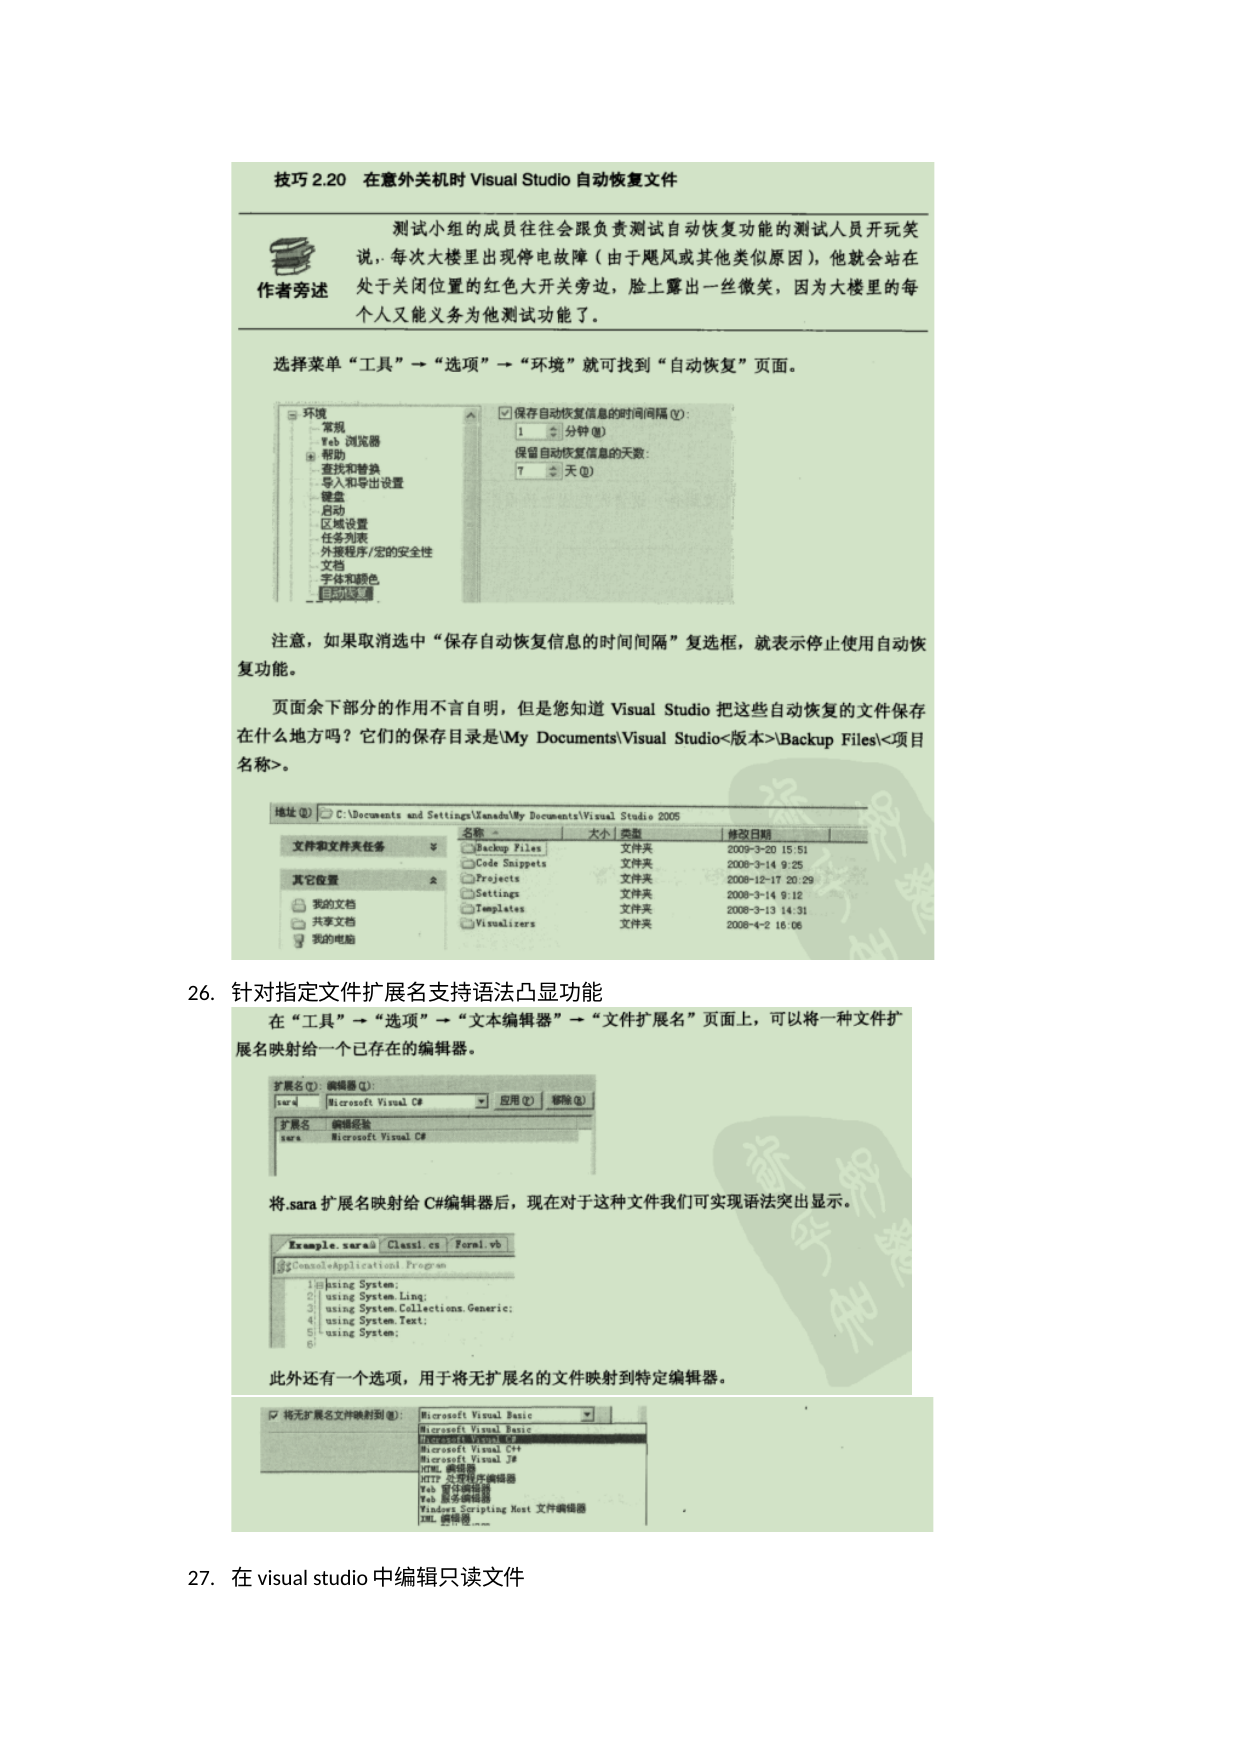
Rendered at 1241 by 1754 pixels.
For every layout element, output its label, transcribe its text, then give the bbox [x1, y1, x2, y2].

picture [231, 1007, 912, 1395]
picture [231, 162, 935, 960]
list 在visual studio中编辑只读文件 [187, 1559, 1053, 1592]
picture [231, 1397, 934, 1532]
list 针对指定文件扩展名支持语法凸显功能 [187, 974, 1053, 1007]
